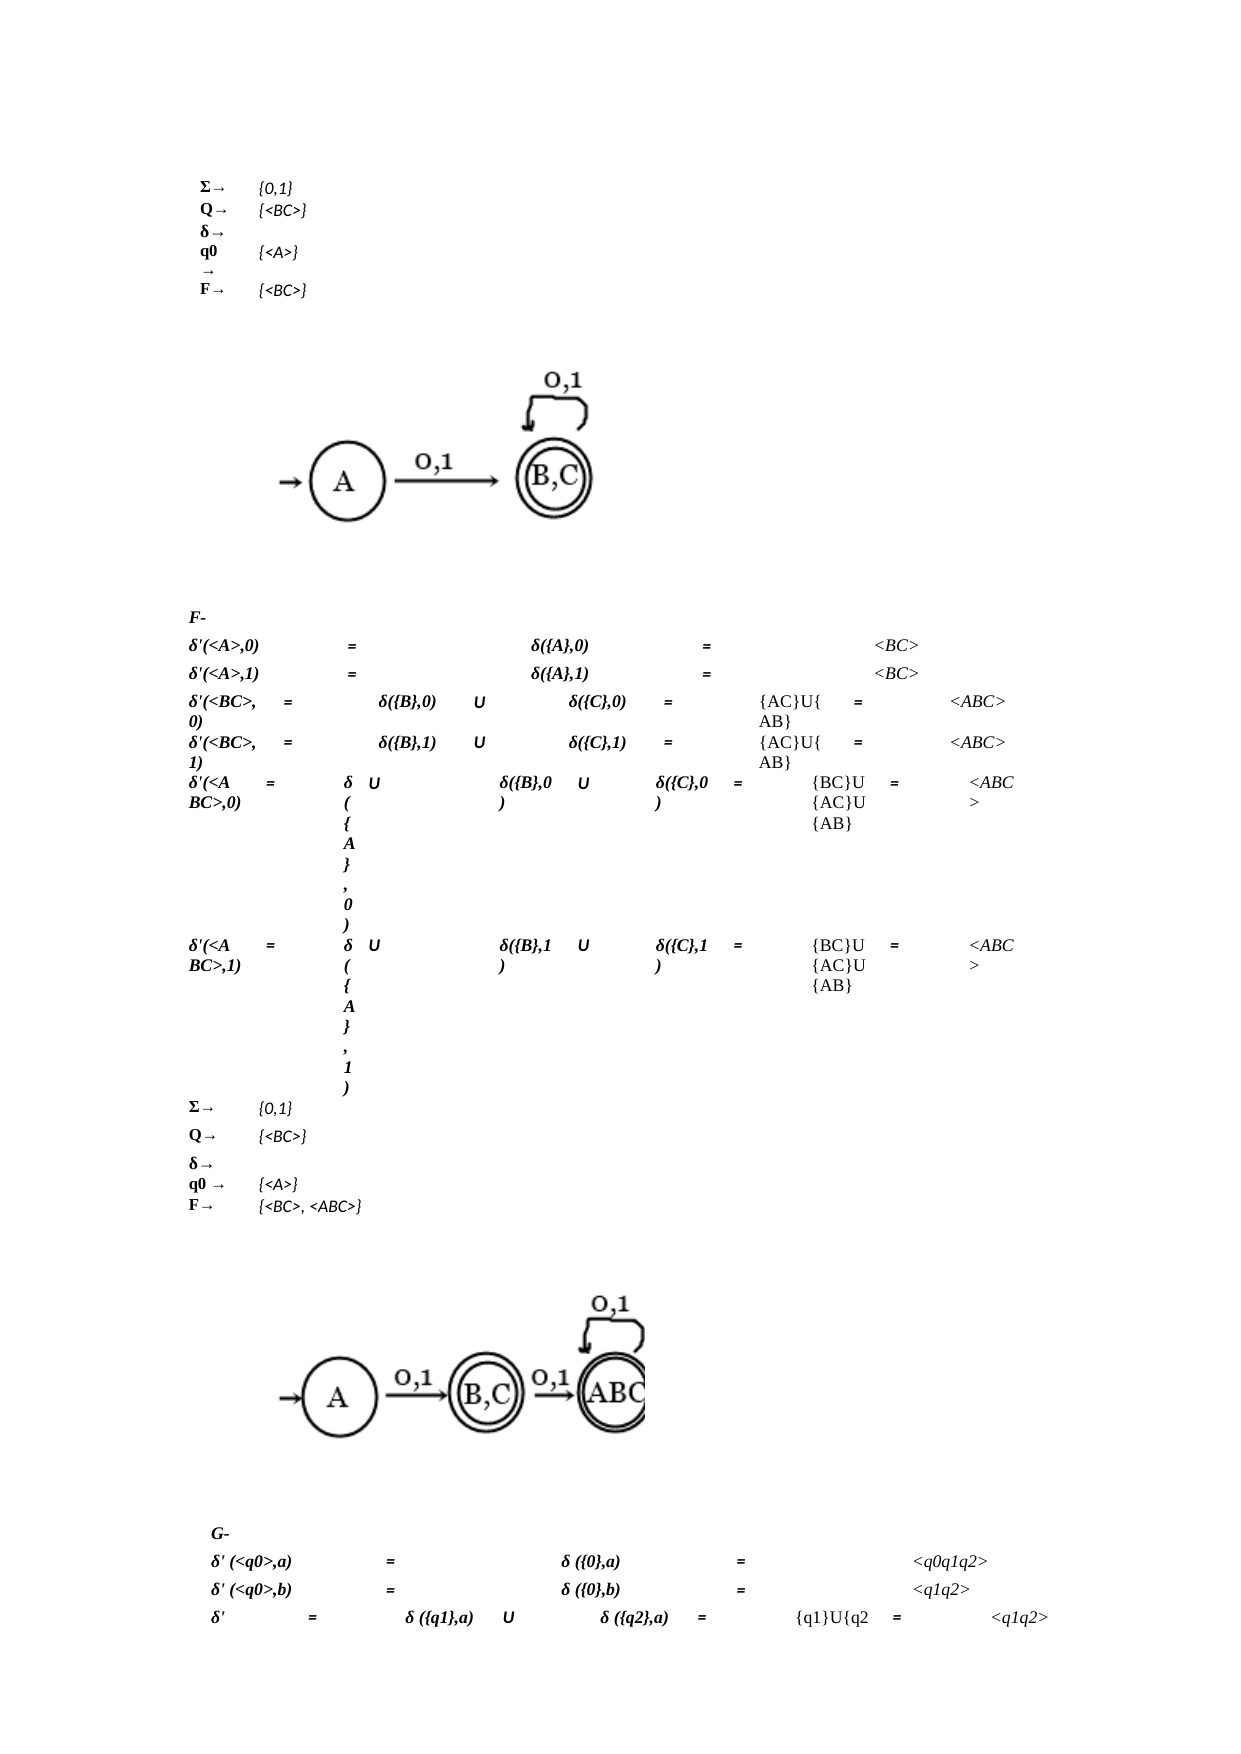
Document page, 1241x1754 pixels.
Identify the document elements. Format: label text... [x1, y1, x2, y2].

table_cell δ({A},0) [333, 772, 357, 934]
table_cell = [843, 691, 938, 731]
table_cell δ({C},0) [557, 691, 652, 731]
table_cell δ'(<A>,0) [177, 635, 336, 663]
table_cell Σ→ [177, 1097, 247, 1125]
table_cell = [879, 935, 957, 1097]
table_cell = [691, 663, 862, 691]
table_cell U [566, 935, 644, 1097]
table_cell <BC> [862, 635, 1035, 663]
table_cell H- [177, 1523, 1235, 1635]
table_cell = [336, 635, 519, 663]
table_cell U [357, 772, 488, 934]
table_cell {BC}U{AC}U{AB} [800, 935, 878, 1097]
table_cell δ'(<ABC>,1) [177, 935, 254, 1097]
table_cell <ABC> [957, 772, 1035, 934]
table_cell {<BC>} [247, 1125, 461, 1153]
table_cell U [357, 935, 488, 1097]
table_cell {BC}U{AC}U{AB} [800, 772, 878, 934]
table_cell U [566, 772, 644, 934]
table_cell δ({B},0) [367, 691, 462, 731]
table_cell [177, 177, 1035, 607]
table_cell = [336, 663, 519, 691]
table_cell = [255, 772, 332, 934]
table_cell {AC}U{AB} [748, 731, 842, 772]
table_cell {0,1} [247, 1097, 461, 1125]
table_cell Q→ [177, 1125, 247, 1153]
table_cell = [272, 731, 367, 772]
table_cell q0 → [177, 1174, 247, 1195]
table_cell <ABC> [938, 731, 1035, 772]
table_cell = [722, 772, 800, 934]
table_cell δ({A},1) [333, 935, 357, 1097]
table_cell = [843, 731, 938, 772]
table_cell δ'(<ABC>,0) [177, 772, 254, 934]
table_cell δ'(<A>,1) [177, 663, 336, 691]
table_cell <ABC> [938, 691, 1035, 731]
table_cell = [691, 635, 862, 663]
table_cell {<A>} [247, 1174, 1235, 1195]
table_cell δ'(<BC>,1) [177, 731, 272, 772]
table_cell δ({C},0) [644, 772, 722, 934]
table_cell = [652, 691, 747, 731]
table_cell δ({B},0) [488, 772, 566, 934]
table_cell δ'(<BC>,0) [177, 691, 272, 731]
table_cell δ({A},0) [520, 635, 691, 663]
table_cell {<BC>, <ABC>} [247, 1195, 1235, 1523]
table_cell F- [177, 607, 1035, 635]
table_cell {AC}U{AB} [748, 691, 842, 731]
table_cell δ({B},1) [488, 935, 566, 1097]
table_cell = [255, 935, 332, 1097]
table_cell δ({A},1) [520, 663, 691, 691]
table_cell = [272, 691, 367, 731]
table_cell δ({C},1) [644, 935, 722, 1097]
table_cell δ({C},1) [557, 731, 652, 772]
table_cell U [462, 691, 557, 731]
table_cell <ABC> [957, 935, 1035, 1097]
table_cell U [462, 731, 557, 772]
table_cell = [652, 731, 747, 772]
table_cell δ({B},1) [367, 731, 462, 772]
table_cell = [879, 772, 957, 934]
table_cell δ→ [177, 1153, 1235, 1173]
table_cell = [722, 935, 800, 1097]
table_cell <BC> [862, 663, 1035, 691]
table_cell F→ [177, 1195, 247, 1523]
